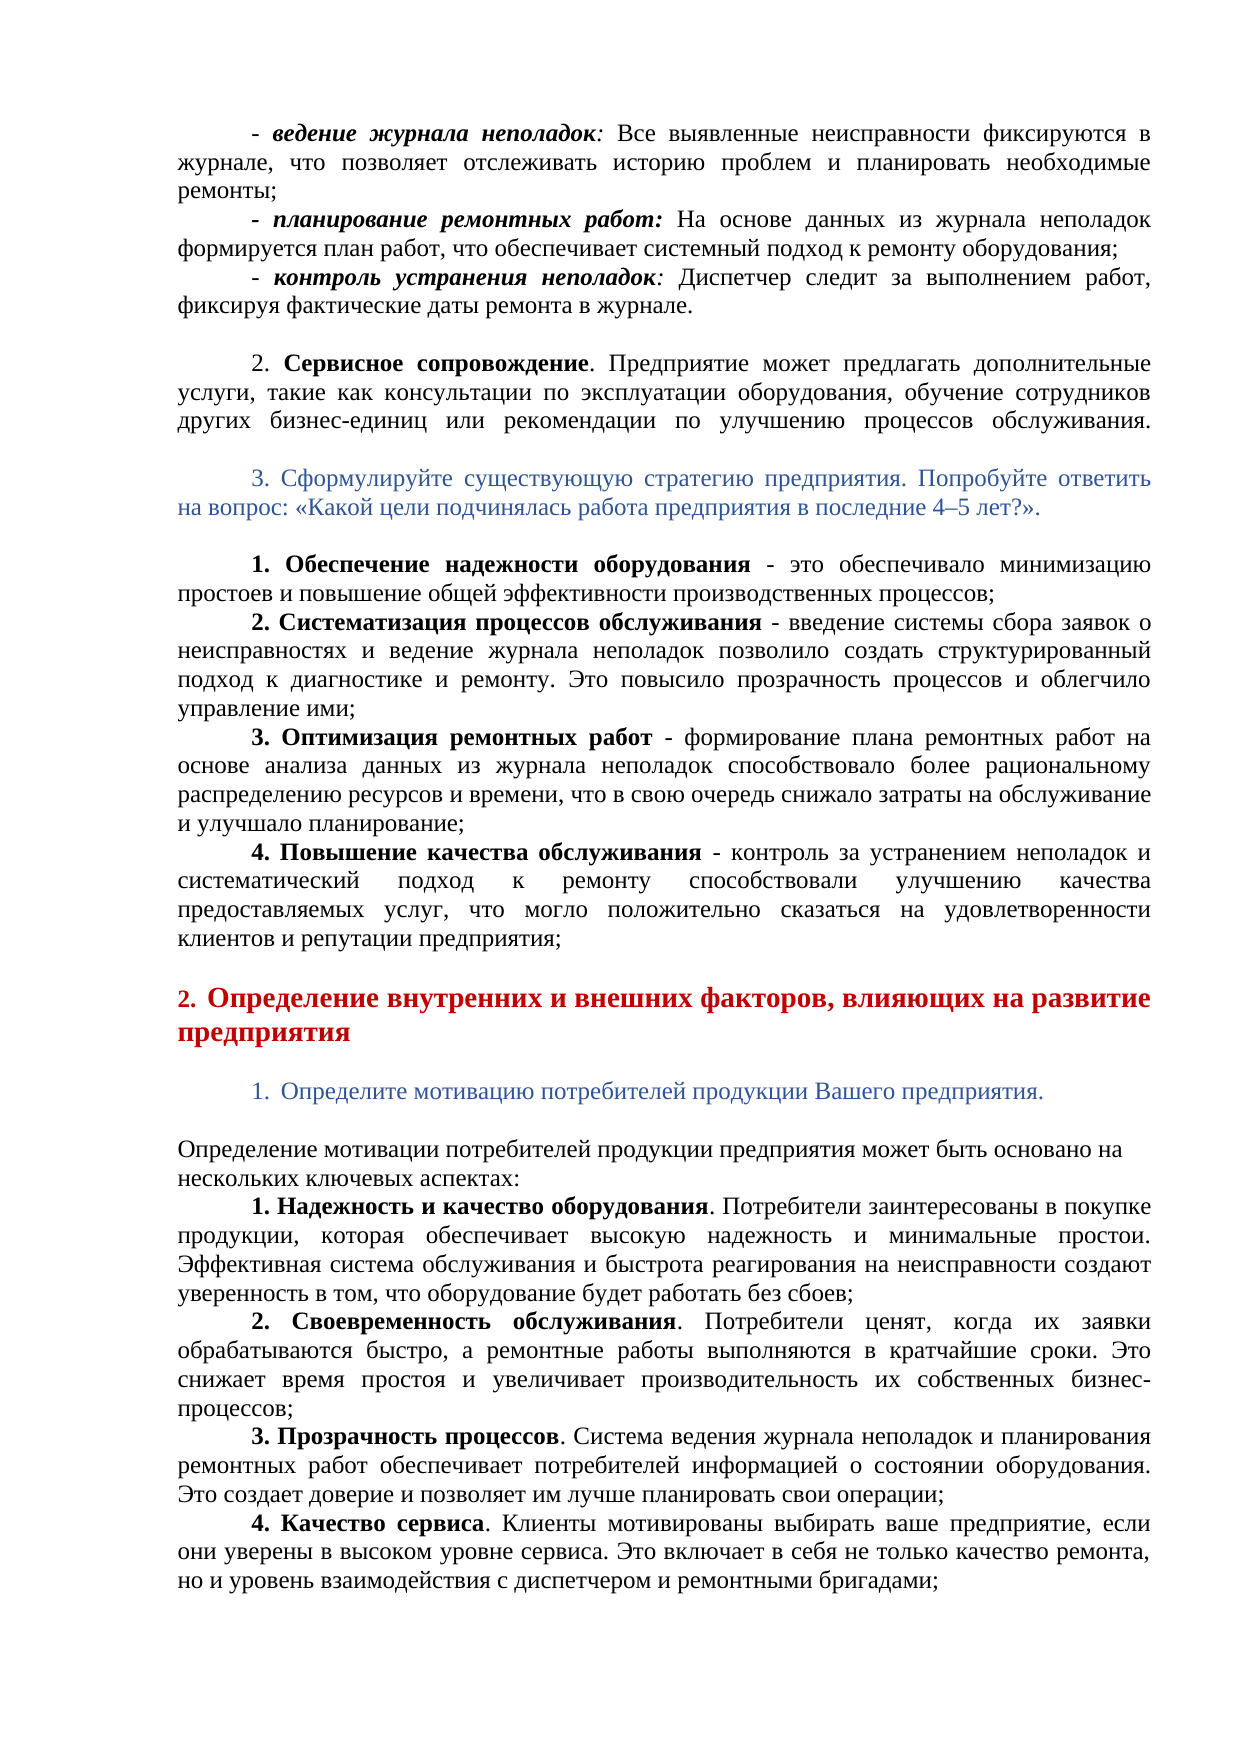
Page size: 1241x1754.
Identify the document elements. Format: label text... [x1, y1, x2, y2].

text 3. Прозрачность процессов. Система ведения журнала неполадок и планирования ремонтных работ обеспечивает потребителей информацией о состоянии оборудования. Это создает доверие и позволяет им лучше планировать свои операции; [177, 1421, 1152, 1508]
text 4. Повышение качества обслуживания - контроль за устранением неполадок и систематический подход к ремонту способствовали улучшению качества предоставляемых услуг, что могло положительно сказаться на удовлетворенности клиентов и репутации предприятия; [177, 837, 1152, 952]
list Сформулируйте существующую стратегию предприятия. Попробуйте ответить на вопрос: «Какой цели подчинялась работа предприятия в последние 4–5 лет?». [177, 463, 1152, 521]
text 1. Обеспечение надежности оборудования - это обеспечивало минимизацию простоев и повышение общей эффективности производственных процессов; [177, 549, 1152, 607]
text 2. Своевременность обслуживания. Потребители ценят, когда их заявки обрабатываются быстро, а ремонтные работы выполняются в кратчайшие сроки. Это снижает время простоя и увеличивает производительность их собственных бизнес-процессов; [177, 1306, 1152, 1421]
text 4. Качество сервиса. Клиенты мотивированы выбирать ваше предприятие, если они уверены в высоком уровне сервиса. Это включает в себя не только качество ремонта, но и уровень взаимодействия с диспетчером и ремонтными бригадами; [177, 1508, 1152, 1594]
text 2. Сервисное сопровождение. Предприятие может предлагать дополнительные услуги, такие как консультации по эксплуатации оборудования, обучение сотрудников других бизнес-единиц или рекомендации по улучшению процессов обслуживания. [177, 348, 1152, 463]
text - контроль устранения неполадок: Диспетчер следит за выполнением работ, фиксируя фактические даты ремонта в журнале. [177, 262, 1152, 319]
text 3. Оптимизация ремонтных работ - формирование плана ремонтных работ на основе анализа данных из журнала неполадок способствовало более рациональному распределению ресурсов и времени, что в свою очередь снижало затраты на обслуживание и улучшало планирование; [177, 722, 1152, 837]
text - планирование ремонтных работ: На основе данных из журнала неполадок формируется план работ, что обеспечивает системный подход к ремонту оборудования; [177, 204, 1152, 262]
list Определите мотивацию потребителей продукции Вашего предприятия. [177, 1076, 1152, 1105]
text Определение мотивации потребителей продукции предприятия может быть основано на нескольких ключевых аспектах: [177, 1134, 1152, 1191]
text - ведение журнала неполадок: Все выявленные неисправности фиксируются в журнале, что позволяет отслеживать историю проблем и планировать необходимые ремонты; [177, 118, 1152, 204]
text 1. Надежность и качество оборудования. Потребители заинтересованы в покупке продукции, которая обеспечивает высокую надежность и минимальные простои. Эффективная система обслуживания и быстрота реагирования на неисправности создают уверенность в том, что оборудование будет работать без сбоев; [177, 1191, 1152, 1306]
list Определение внутренних и внешних факторов, влияющих на развитие предприятия [177, 981, 1152, 1048]
text 2. Систематизация процессов обслуживания - введение системы сбора заявок о неисправностях и ведение журнала неполадок позволило создать структурированный подход к диагностике и ремонту. Это повысило прозрачность процессов и облегчило управление ими; [177, 607, 1152, 722]
